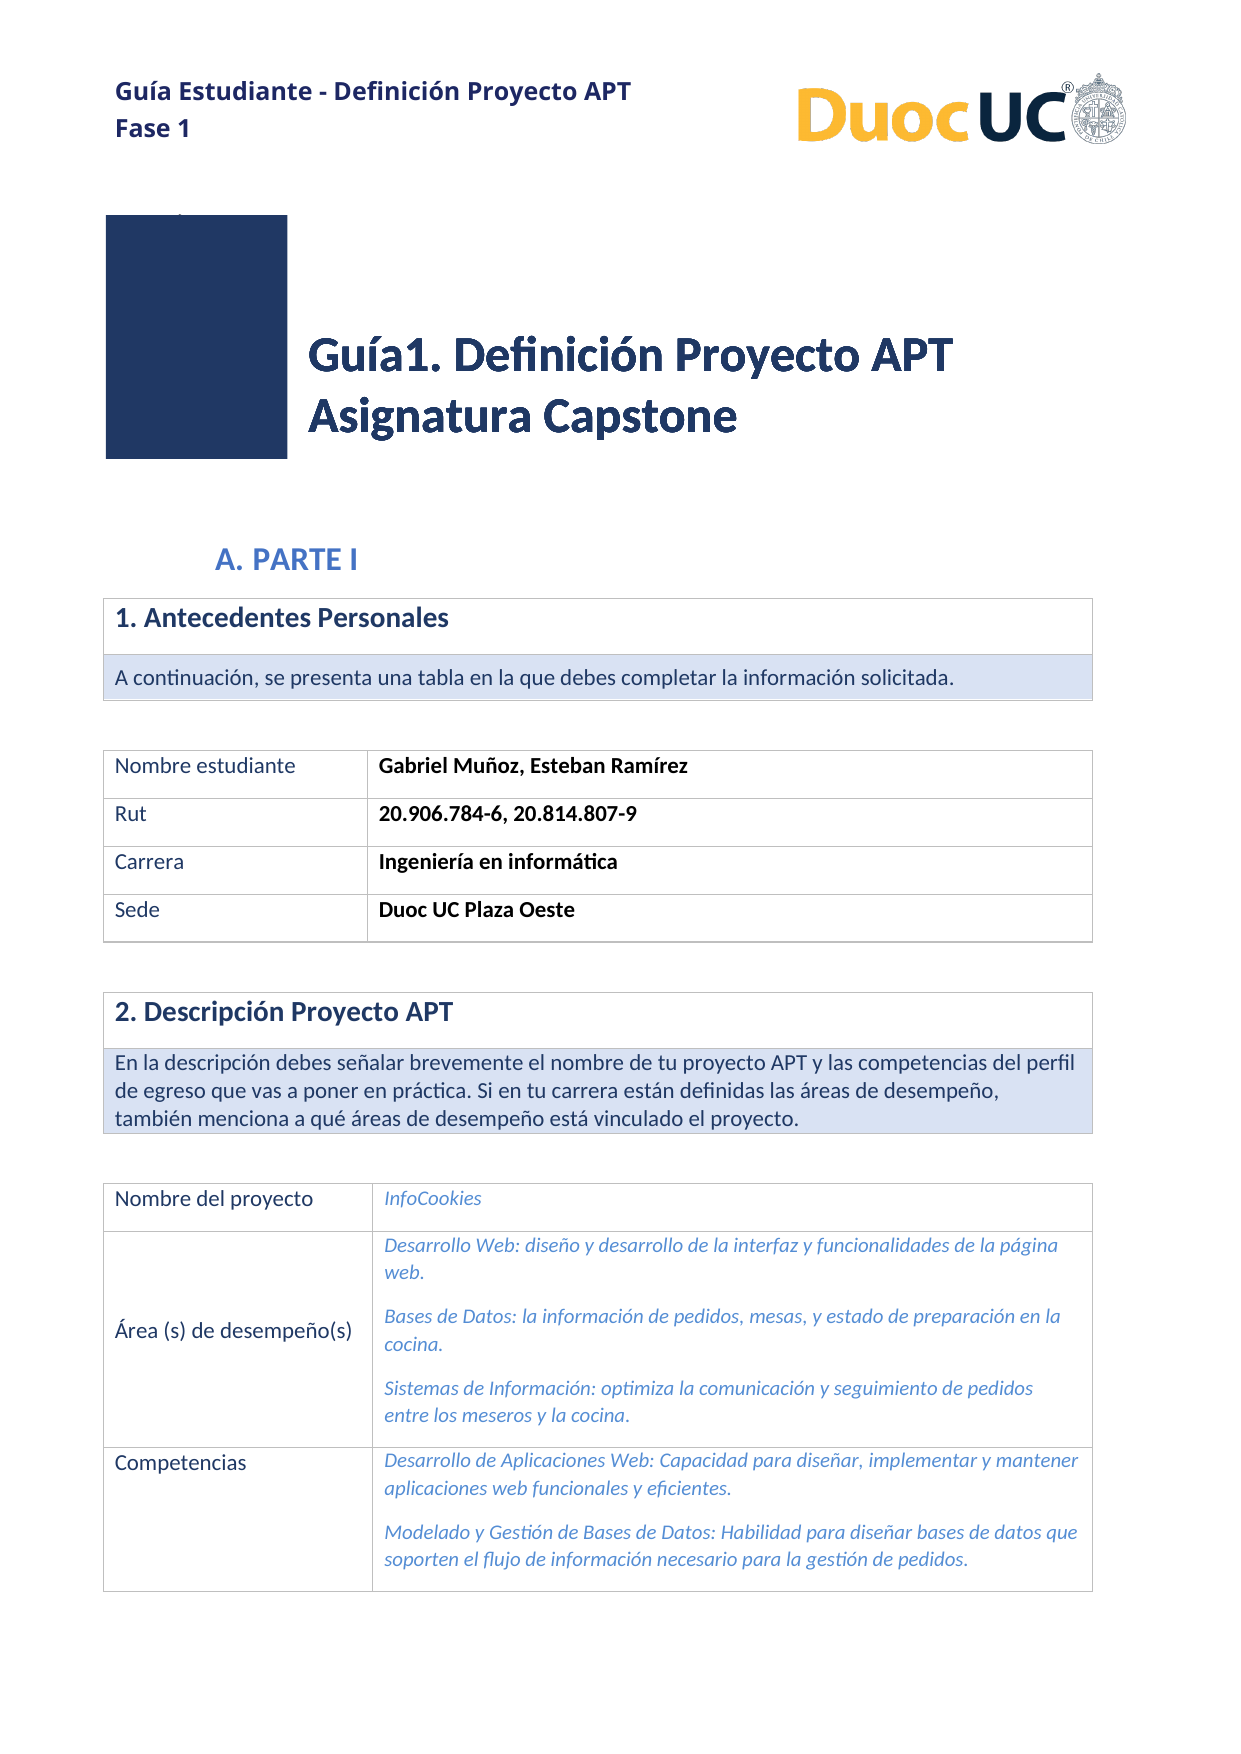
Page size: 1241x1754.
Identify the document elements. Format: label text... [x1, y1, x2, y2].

table_cell En la descripción debes señalar brevemente el nombre de tu proyecto APT y las competencias del perfil de egreso que vas a poner en práctica. Si en tu carrera están definidas las áreas de desempeño, también menciona a qué áreas de desempeño está vinculado el proyecto. [104, 1049, 1092, 1133]
table_cell Carrera [104, 847, 367, 894]
table_cell Sede [104, 895, 367, 941]
list PARTE I [215, 538, 1063, 578]
table_header Gabriel Muñoz, Esteban Ramírez [368, 751, 1092, 798]
table_cell 20.906.784-6, 20.814.807-9 [368, 799, 1092, 846]
table_cell Área (s) de desempeño(s) [104, 1232, 372, 1447]
table_cell Desarrollo Web: diseño y desarrollo de la interfaz y funcionalidades de la página web. Bases de Datos: la información de pedidos, mesas, y estado de preparación en la cocina. Sistemas de Información: optimiza la comunicación y seguimiento de pedidos entre los meseros y la cocina. [373, 1232, 1092, 1447]
picture [798, 73, 1126, 144]
table_header InfoCookies [373, 1184, 1092, 1231]
table_cell Duoc UC Plaza Oeste [368, 895, 1092, 941]
table_cell Competencias [104, 1448, 372, 1591]
table_header 2. Descripción Proyecto APT [104, 993, 1092, 1047]
table_cell Rut [104, 799, 367, 846]
table_cell Ingeniería en informática [368, 847, 1092, 894]
text } [177, 209, 1063, 238]
table_header Nombre estudiante [104, 751, 367, 798]
table_cell A continuación, se presenta una tabla en la que debes completar la información solicitada. [104, 655, 1092, 699]
table_header 1. Antecedentes Personales [104, 599, 1092, 654]
table_header Nombre del proyecto [104, 1184, 372, 1231]
